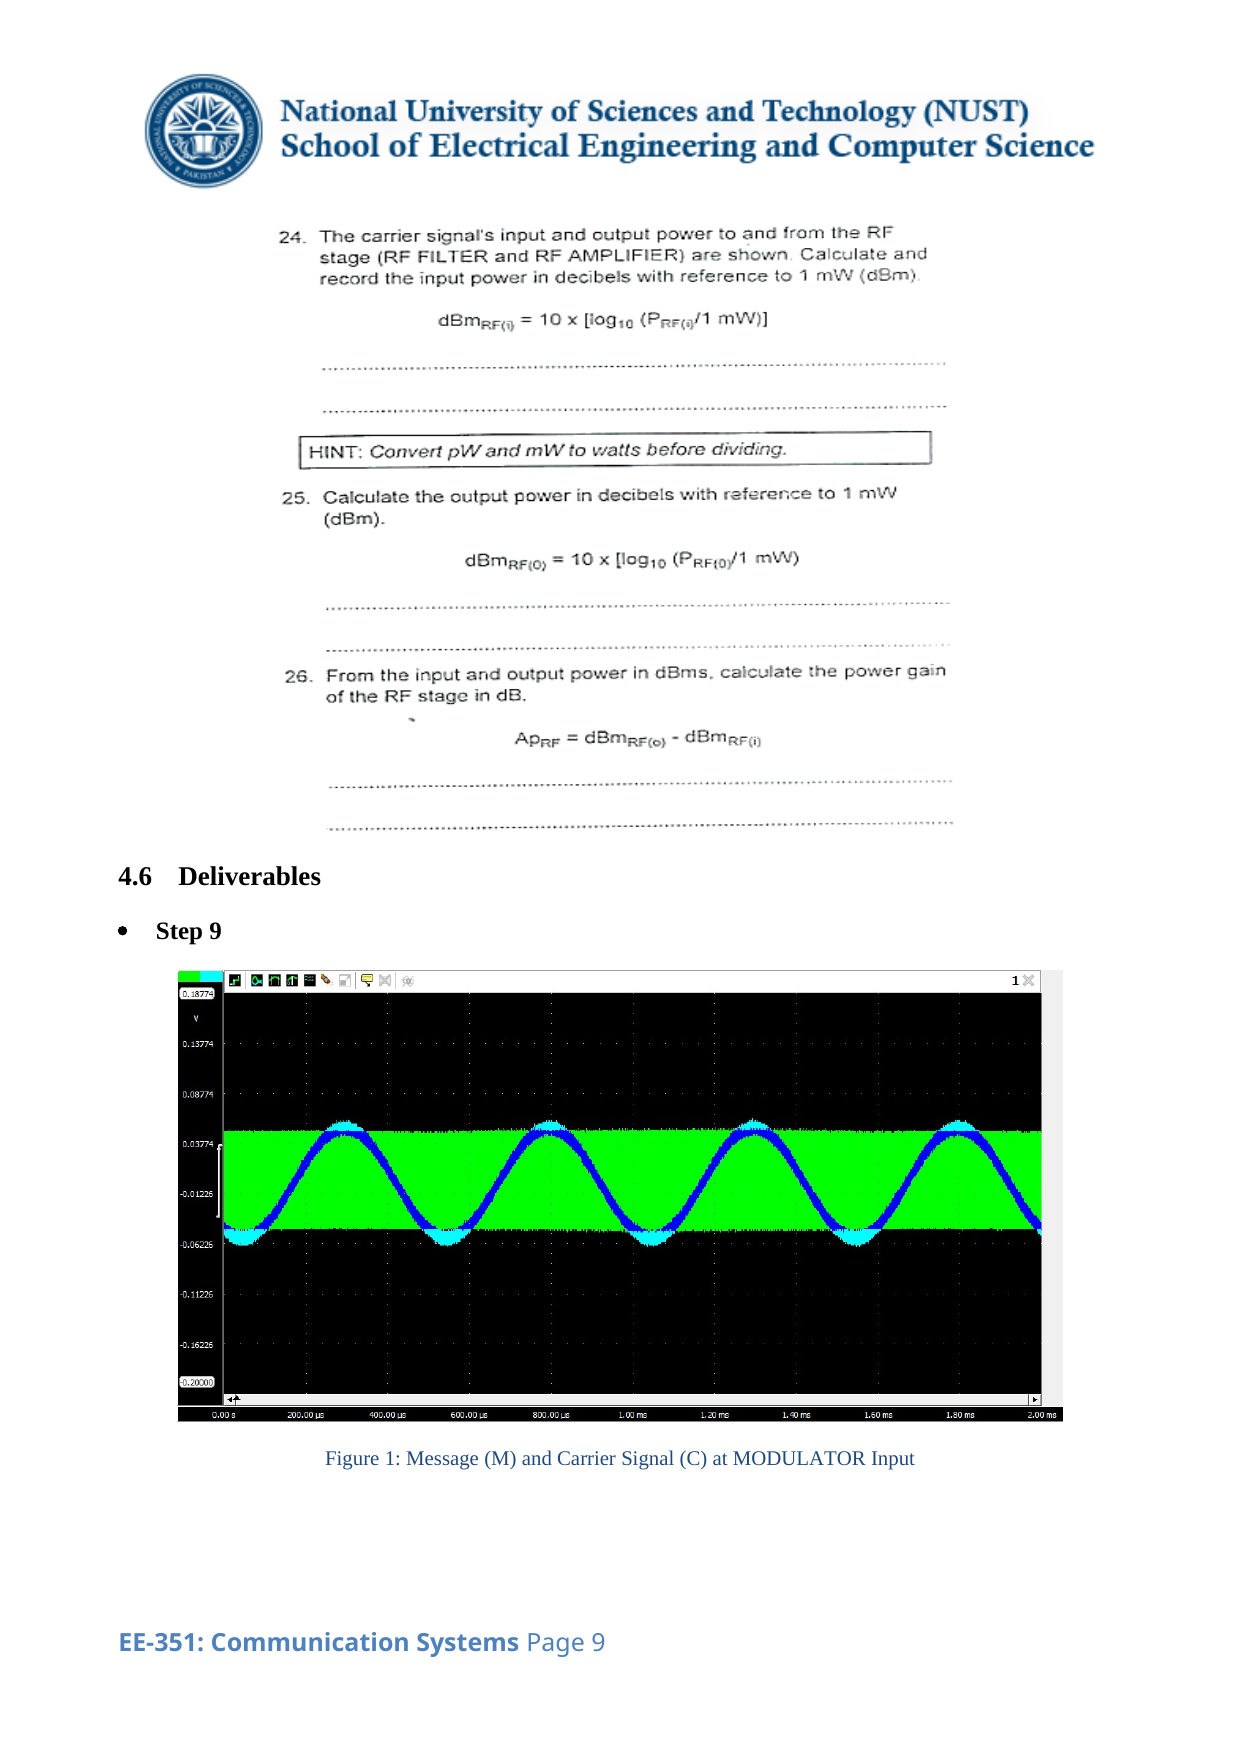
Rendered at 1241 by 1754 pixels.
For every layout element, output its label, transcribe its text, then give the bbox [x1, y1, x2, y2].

list Step 9 [118, 916, 1122, 945]
subtitle Deliverables [118, 860, 1122, 891]
picture [188, 218, 1051, 835]
picture [132, 68, 1108, 199]
picture [177, 970, 1063, 1422]
